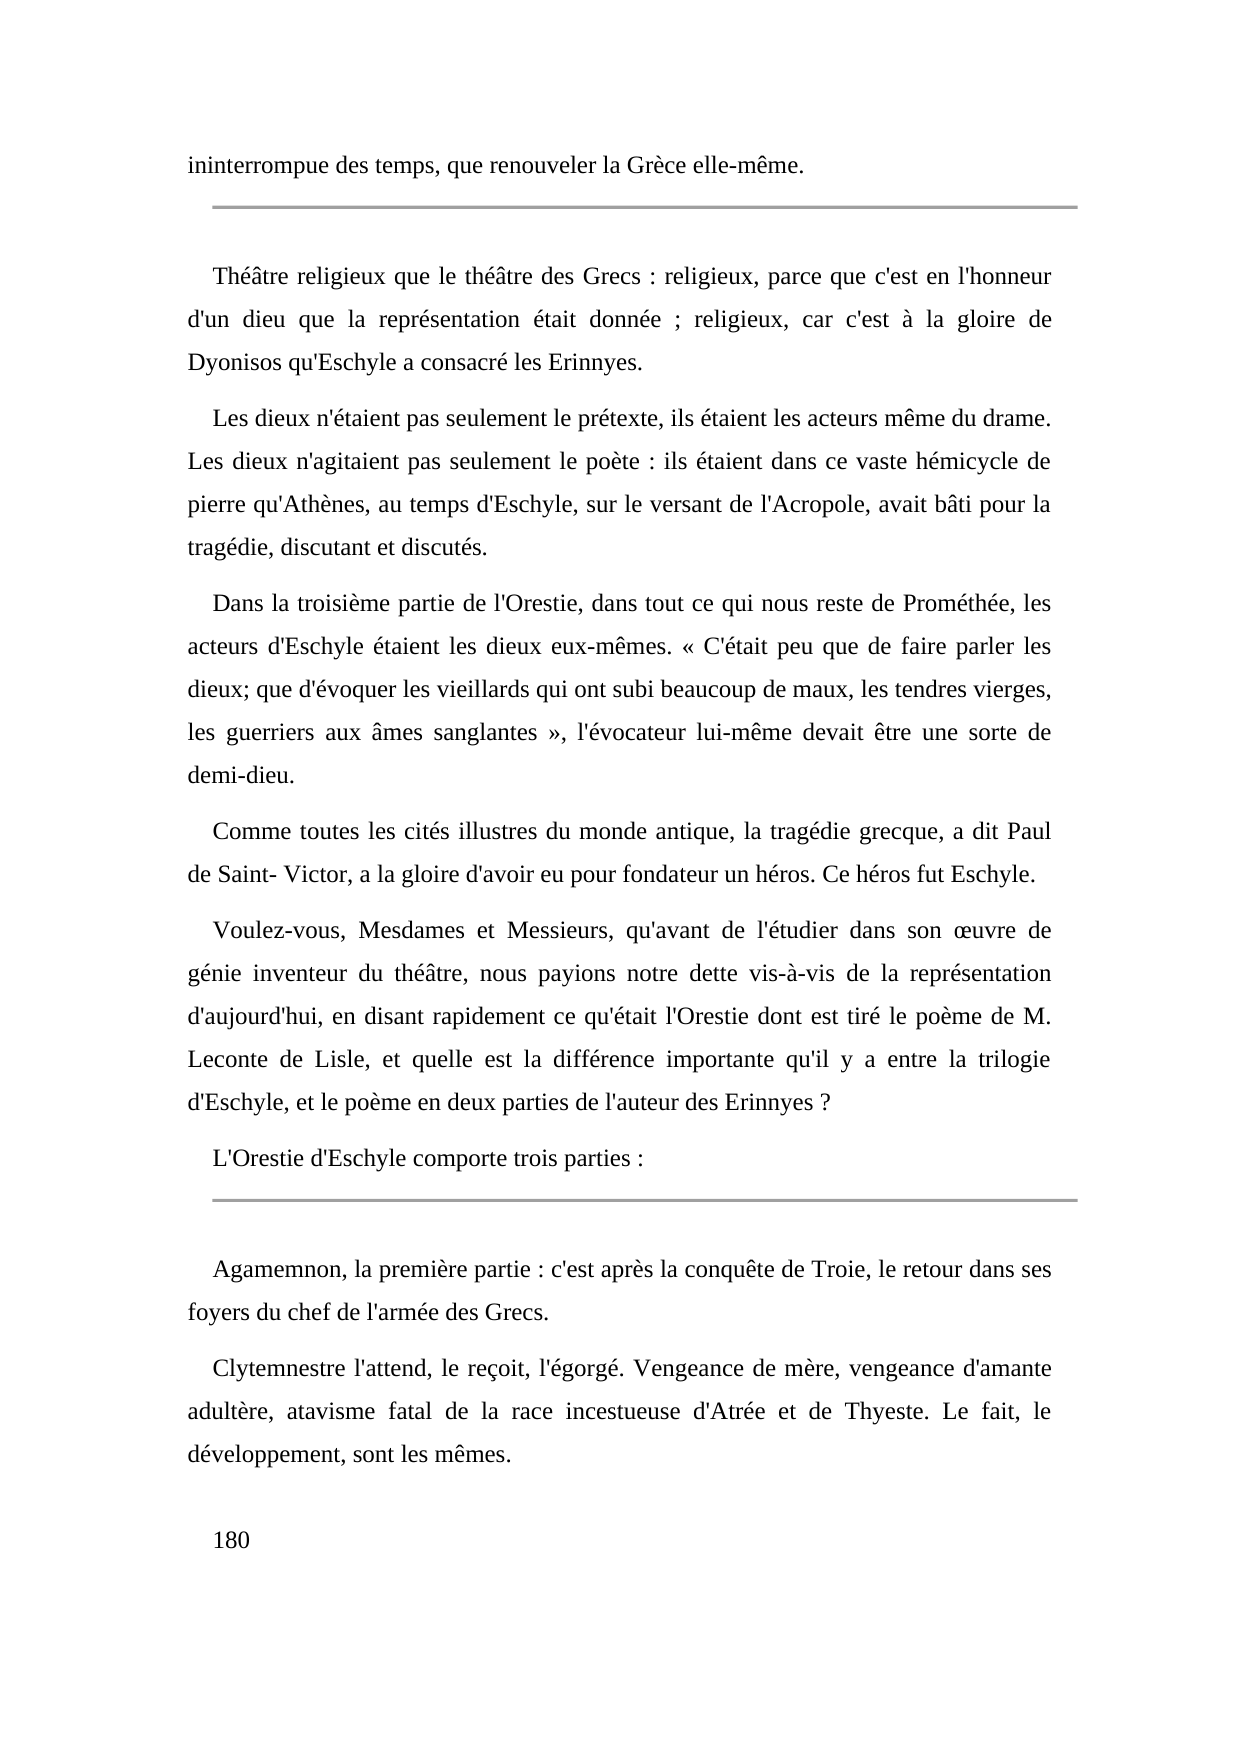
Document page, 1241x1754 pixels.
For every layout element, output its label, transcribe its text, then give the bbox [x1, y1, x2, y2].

text Comme toutes les cités illustres du monde antique, la tragédie grecque, a dit Paul de Saint- Victor, a la gloire d'avoir eu pour fondateur un héros. Ce héros fut Eschyle. [187, 816, 1053, 888]
text Clytemnestre l'attend, le reçoit, l'égorgé. Vengeance de mère, vengeance d'amante adultère, atavisme fatal de la race incestueuse d'Atrée et de Thyeste. Le fait, le développement, sont les mêmes. [187, 1353, 1053, 1468]
text L'Orestie d'Eschyle comporte trois parties : [187, 1143, 1053, 1172]
text Dans la troisième partie de l'Orestie, dans tout ce qui nous reste de Prométhée, les acteurs d'Eschyle étaient les dieux eux-mêmes. « C'était peu que de faire parler les dieux; que d'évoquer les vieillards qui ont subi beaucoup de maux, les tendres vierges, les guerriers aux âmes sanglantes », l'évocateur lui-même devait être une sorte de demi-dieu. [187, 588, 1053, 789]
text Voulez-vous, Mesdames et Messieurs, qu'avant de l'étudier dans son œuvre de génie inventeur du théâtre, nous payions notre dette vis-à-vis de la représentation d'aujourd'hui, en disant rapidement ce qu'était l'Orestie dont est tiré le poème de M. Leconte de Lisle, et quelle est la différence importante qu'il y a entre la trilogie d'Eschyle, et le poème en deux parties de l'auteur des Erinnyes ? [187, 915, 1053, 1116]
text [187, 150, 1053, 179]
text Théâtre religieux que le théâtre des Grecs : religieux, parce que c'est en l'honneur d'un dieu que la représentation était donnée ; religieux, car c'est à la gloire de Dyonisos qu'Eschyle a consacré les Erinnyes. [187, 261, 1053, 376]
text Agamemnon, la première partie : c'est après la conquête de Troie, le retour dans ses foyers du chef de l'armée des Grecs. [187, 1254, 1053, 1326]
text Les dieux n'étaient pas seulement le prétexte, ils étaient les acteurs même du drame. Les dieux n'agitaient pas seulement le poète : ils étaient dans ce vaste hémicycle de pierre qu'Athènes, au temps d'Eschyle, sur le versant de l'Acropole, avait bâti pour la tragédie, discutant et discutés. [187, 403, 1053, 561]
